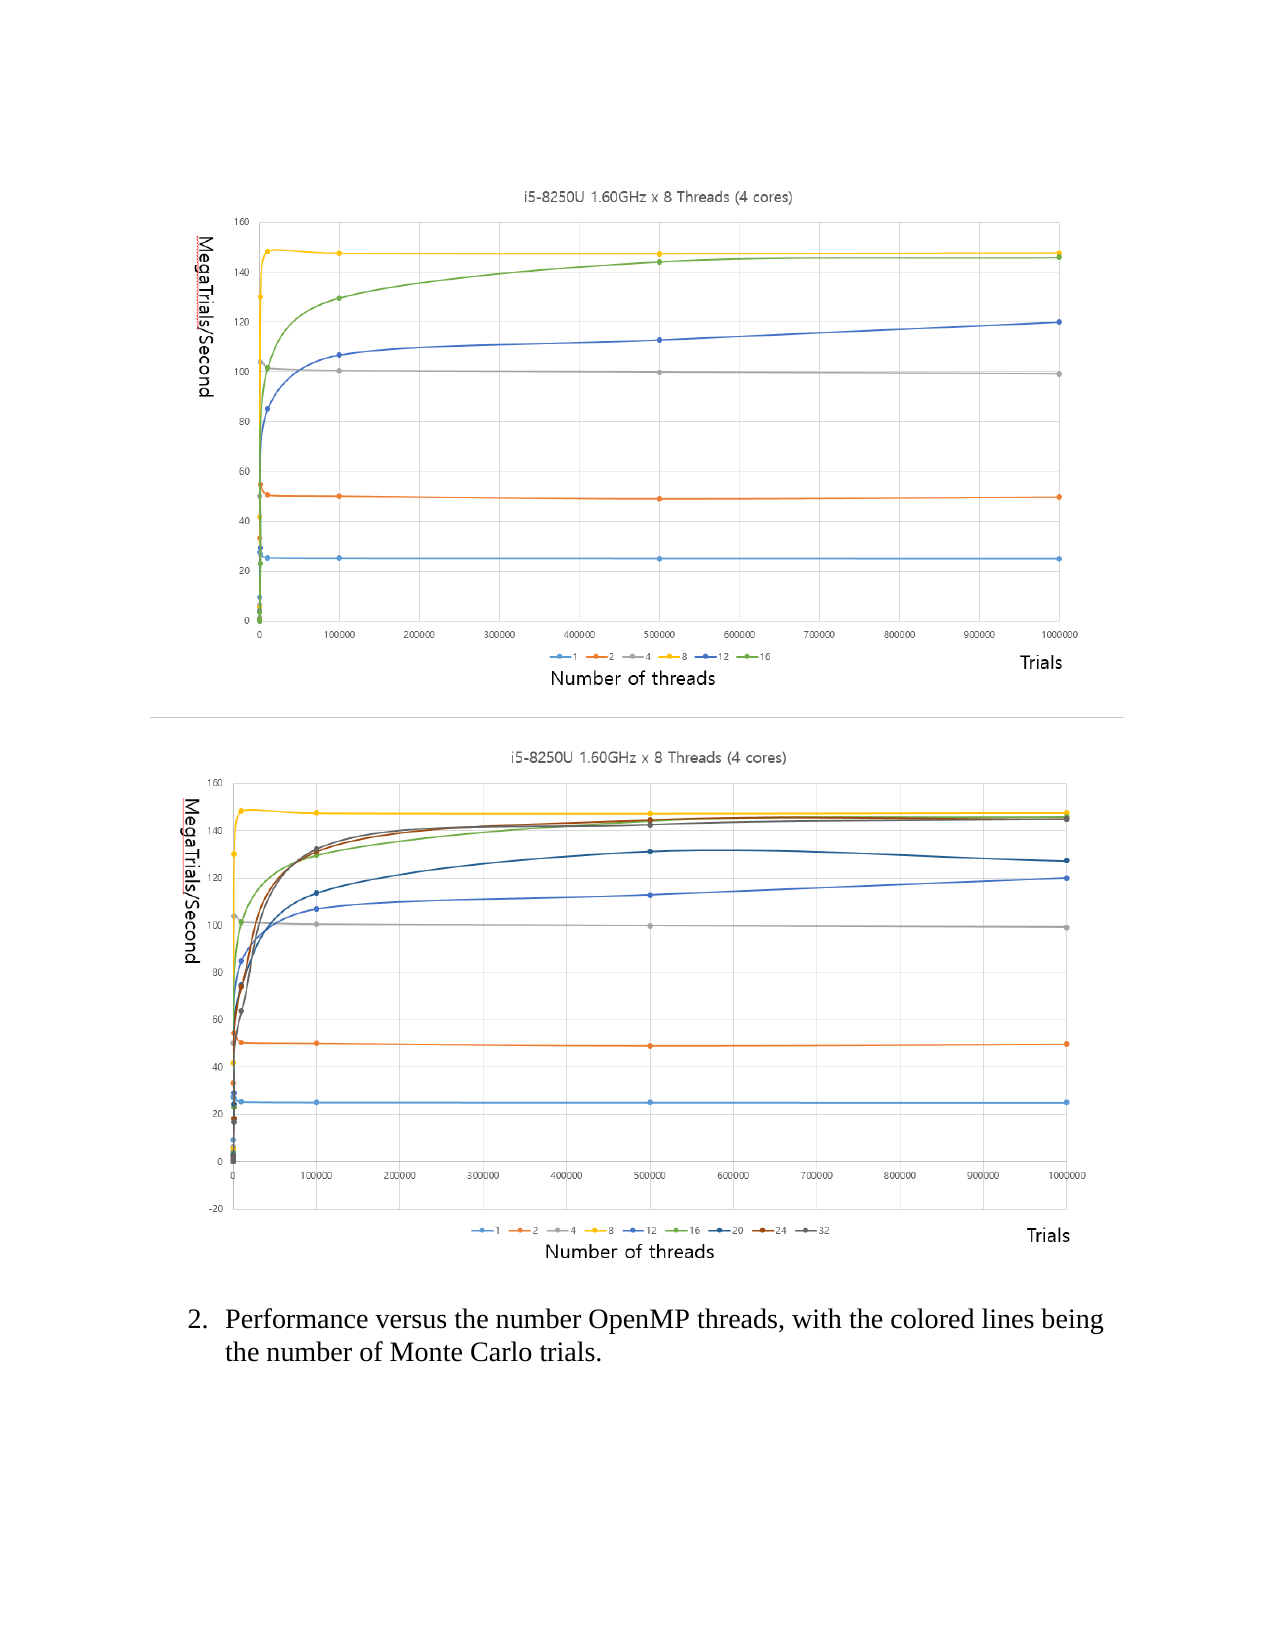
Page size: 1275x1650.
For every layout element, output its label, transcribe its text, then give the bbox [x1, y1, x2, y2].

list Performance versus the number OpenMP threads, with the colored lines being the number of Monte Carlo trials. [187, 1303, 1125, 1367]
picture [150, 150, 1124, 1274]
